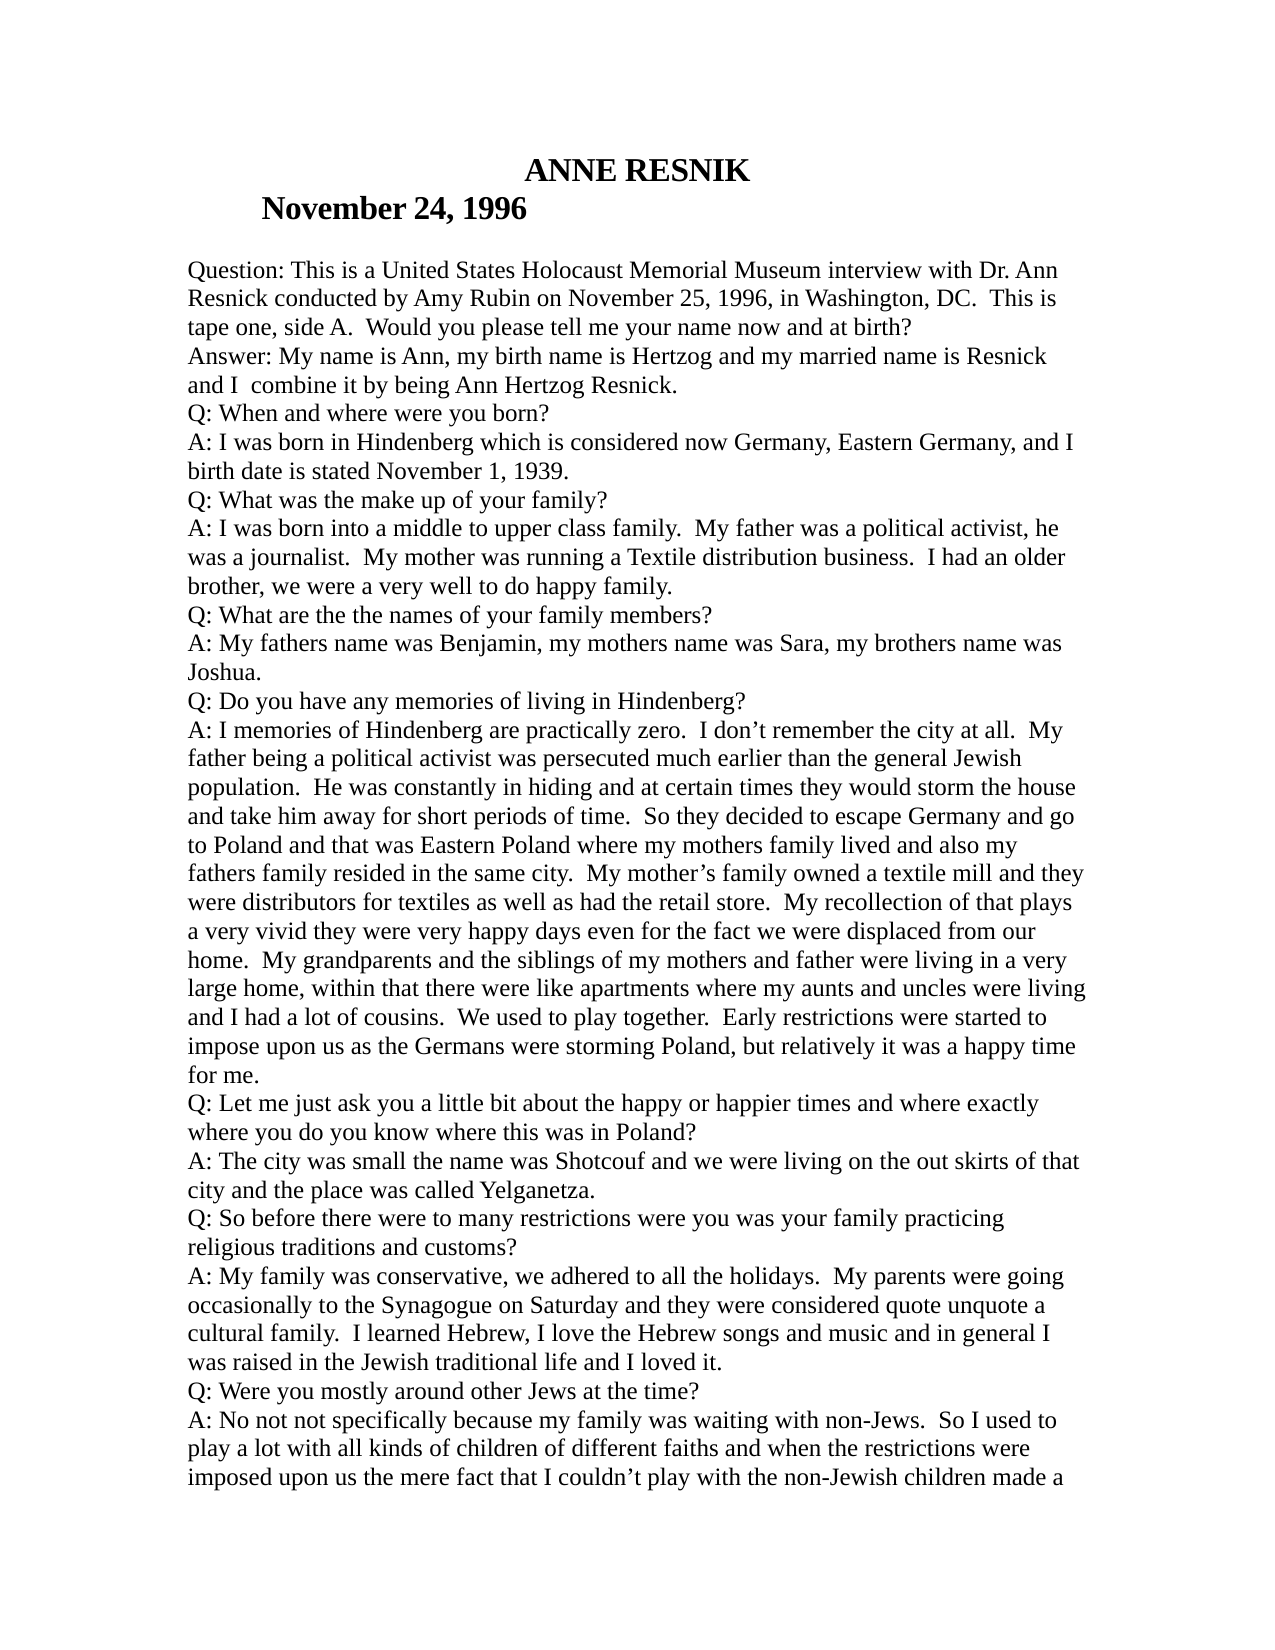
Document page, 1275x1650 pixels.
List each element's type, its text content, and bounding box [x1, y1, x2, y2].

text Q: Do you have any memories of living in Hindenberg? [187, 687, 1087, 715]
text ANNE RESNIK [187, 150, 1087, 188]
text Q: What was the make up of your family? [187, 485, 1087, 514]
text A: My family was conservative, we adhered to all the holidays. My parents were going occasionally to the Synagogue on Saturday and they were considered quote unquote a cultural family. I learned Hebrew, I love the Hebrew songs and music and in general I was raised in the Jewish traditional life and I loved it. [187, 1262, 1087, 1377]
text A: The city was small the name was Shotcouf and we were living on the out skirts of that city and the place was called Yelganetza. [187, 1147, 1087, 1204]
text Q: When and where were you born? [187, 399, 1087, 428]
text November 24, 1996 [187, 188, 1087, 227]
text Question: This is a United States Holocaust Memorial Museum interview with Dr. Ann Resnick conducted by Amy Rubin on November 25, 1996, in Washington, DC. This is tape one, side A. Would you please tell me your name now and at birth? [187, 255, 1087, 342]
text Q: So before there were to many restrictions were you was your family practicing religious traditions and customs? [187, 1204, 1087, 1262]
text Q: Let me just ask you a little bit about the happy or happier times and where exactly where you do you know where this was in Poland? [187, 1089, 1087, 1147]
text A: I was born into a middle to upper class family. My father was a political activist, he was a journalist. My mother was running a Textile distribution business. I had an older brother, we were a very well to do happy family. [187, 514, 1087, 600]
text A: I memories of Hindenberg are practically zero. I don’t remember the city at all. My father being a political activist was persecuted much earlier than the general Jewish population. He was constantly in hiding and at certain times they would storm the house and take him away for short periods of time. So they decided to escape Germany and go to Poland and that was Eastern Poland where my mothers family lived and also my fathers family resided in the same city. My mother’s family owned a textile mill and they were distributors for textiles as well as had the retail store. My recollection of that plays a very vivid they were very happy days even for the fact we were displaced from our home. My grandparents and the siblings of my mothers and father were living in a very large home, within that there were like apartments where my aunts and uncles were living and I had a lot of cousins. We used to play together. Early restrictions were started to impose upon us as the Germans were storming Poland, but relatively it was a happy time for me. [187, 715, 1087, 1089]
text A: I was born in Hindenberg which is considered now Germany, Eastern Germany, and I birth date is stated November 1, 1939. [187, 428, 1087, 485]
text Answer: My name is Ann, my birth name is Hertzog and my married name is Resnick and I combine it by being Ann Hertzog Resnick. [187, 342, 1087, 399]
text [187, 1405, 1087, 1492]
text Q: What are the the names of your family members? [187, 600, 1087, 629]
text Q: Were you mostly around other Jews at the time? [187, 1377, 1087, 1405]
text A: My fathers name was Benjamin, my mothers name was Sara, my brothers name was Joshua. [187, 629, 1087, 687]
